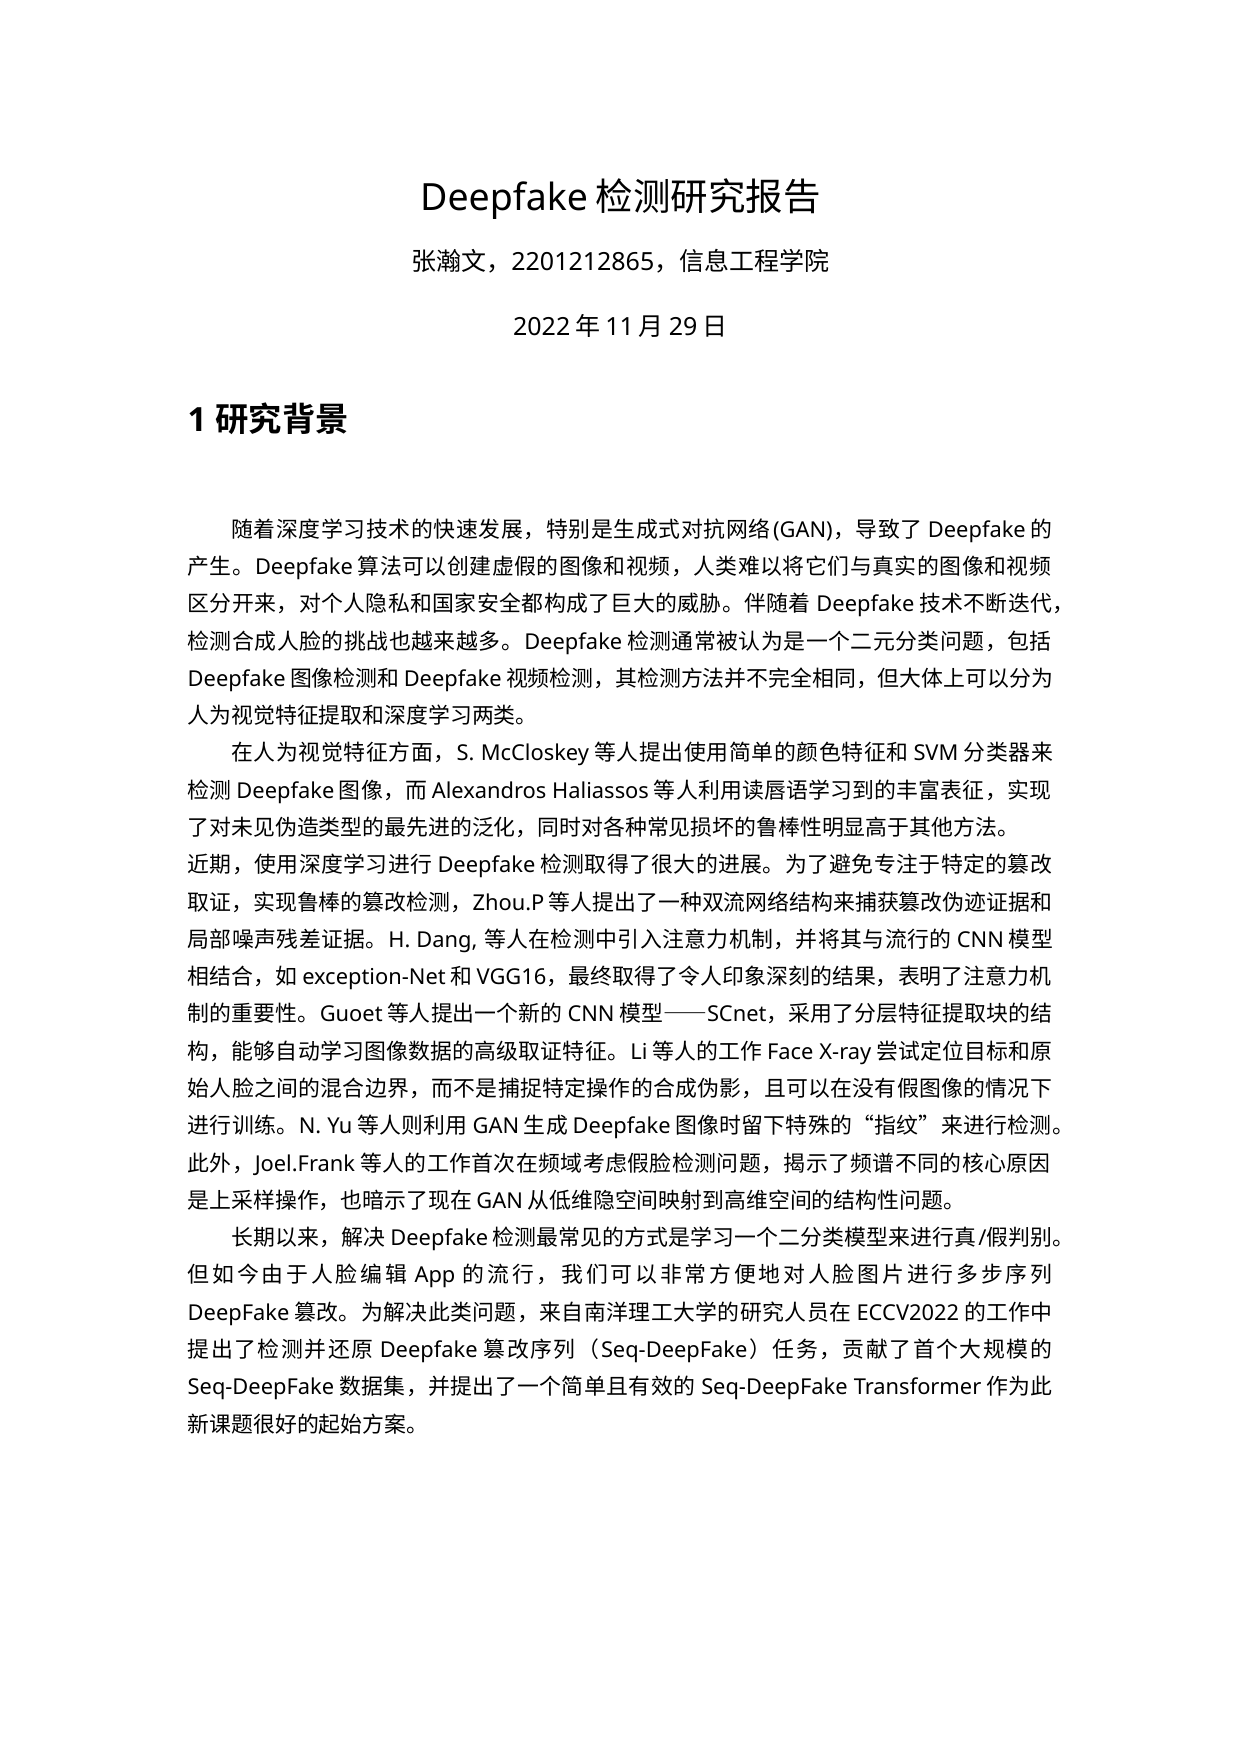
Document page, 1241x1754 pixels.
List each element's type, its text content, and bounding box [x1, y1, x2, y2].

text 近期，使用深度学习进行Deepfake检测取得了很大的进展。为了避免专注于特定的篡改取证，实现鲁棒的篡改检测，Zhou.P等人提出了一种双流网络结构来捕获篡改伪迹证据和局部噪声残差证据。H. Dang, 等人在检测中引入注意力机制，并将其与流行的CNN模型相结合，如exception-Net和VGG16，最终取得了令人印象深刻的结果，表明了注意力机制的重要性。Guoet等人提出一个新的CNN模型——SCnet，采用了分层特征提取块的结构，能够自动学习图像数据的高级取证特征。Li等人的工作Face X-ray尝试定位目标和原始人脸之间的混合边界，而不是捕捉特定操作的合成伪影，且可以在没有假图像的情况下进行训练。N. Yu等人则利用GAN生成Deepfake图像时留下特殊的“指纹”来进行检测。此外，Joel.Frank等人的工作首次在频域考虑假脸检测问题，揭示了频谱不同的核心原因是上采样操作，也暗示了现在GAN从低维隐空间映射到高维空间的结构性问题。 [187, 847, 1053, 1215]
text 长期以来，解决Deepfake检测最常见的方式是学习一个二分类模型来进行真/假判别。但如今由于人脸编辑App的流行，我们可以非常方便地对人脸图片进行多步序列DeepFake篡改。为解决此类问题，来自南洋理工大学的研究人员在ECCV2022的工作中提出了检测并还原Deepfake篡改序列（Seq-DeepFake）任务，贡献了首个大规模的Seq-DeepFake数据集，并提出了一个简单且有效的Seq-DeepFake Transformer作为此新课题很好的起始方案。 [187, 1220, 1053, 1439]
subtitle 1 研究背景 [187, 384, 1053, 449]
text 2022年11月29日 [187, 292, 1053, 357]
text 在人为视觉特征方面，S. McCloskey等人提出使用简单的颜色特征和SVM分类器来检测Deepfake图像，而Alexandros Haliassos等人利用读唇语学习到的丰富表征，实现了对未见伪造类型的最先进的泛化，同时对各种常见损坏的鲁棒性明显高于其他方法。 [187, 735, 1053, 842]
text 随着深度学习技术的快速发展，特别是生成式对抗网络(GAN)，导致了Deepfake的产生。Deepfake算法可以创建虚假的图像和视频，人类难以将它们与真实的图像和视频区分开来，对个人隐私和国家安全都构成了巨大的威胁。伴随着Deepfake技术不断迭代，检测合成人脸的挑战也越来越多。Deepfake检测通常被认为是一个二元分类问题，包括Deepfake图像检测和Deepfake视频检测，其检测方法并不完全相同，但大体上可以分为人为视觉特征提取和深度学习两类。 [187, 511, 1053, 730]
text 张瀚文，2201212865，信息工程学院 [187, 227, 1053, 292]
text Deepfake检测研究报告 [187, 162, 1053, 227]
